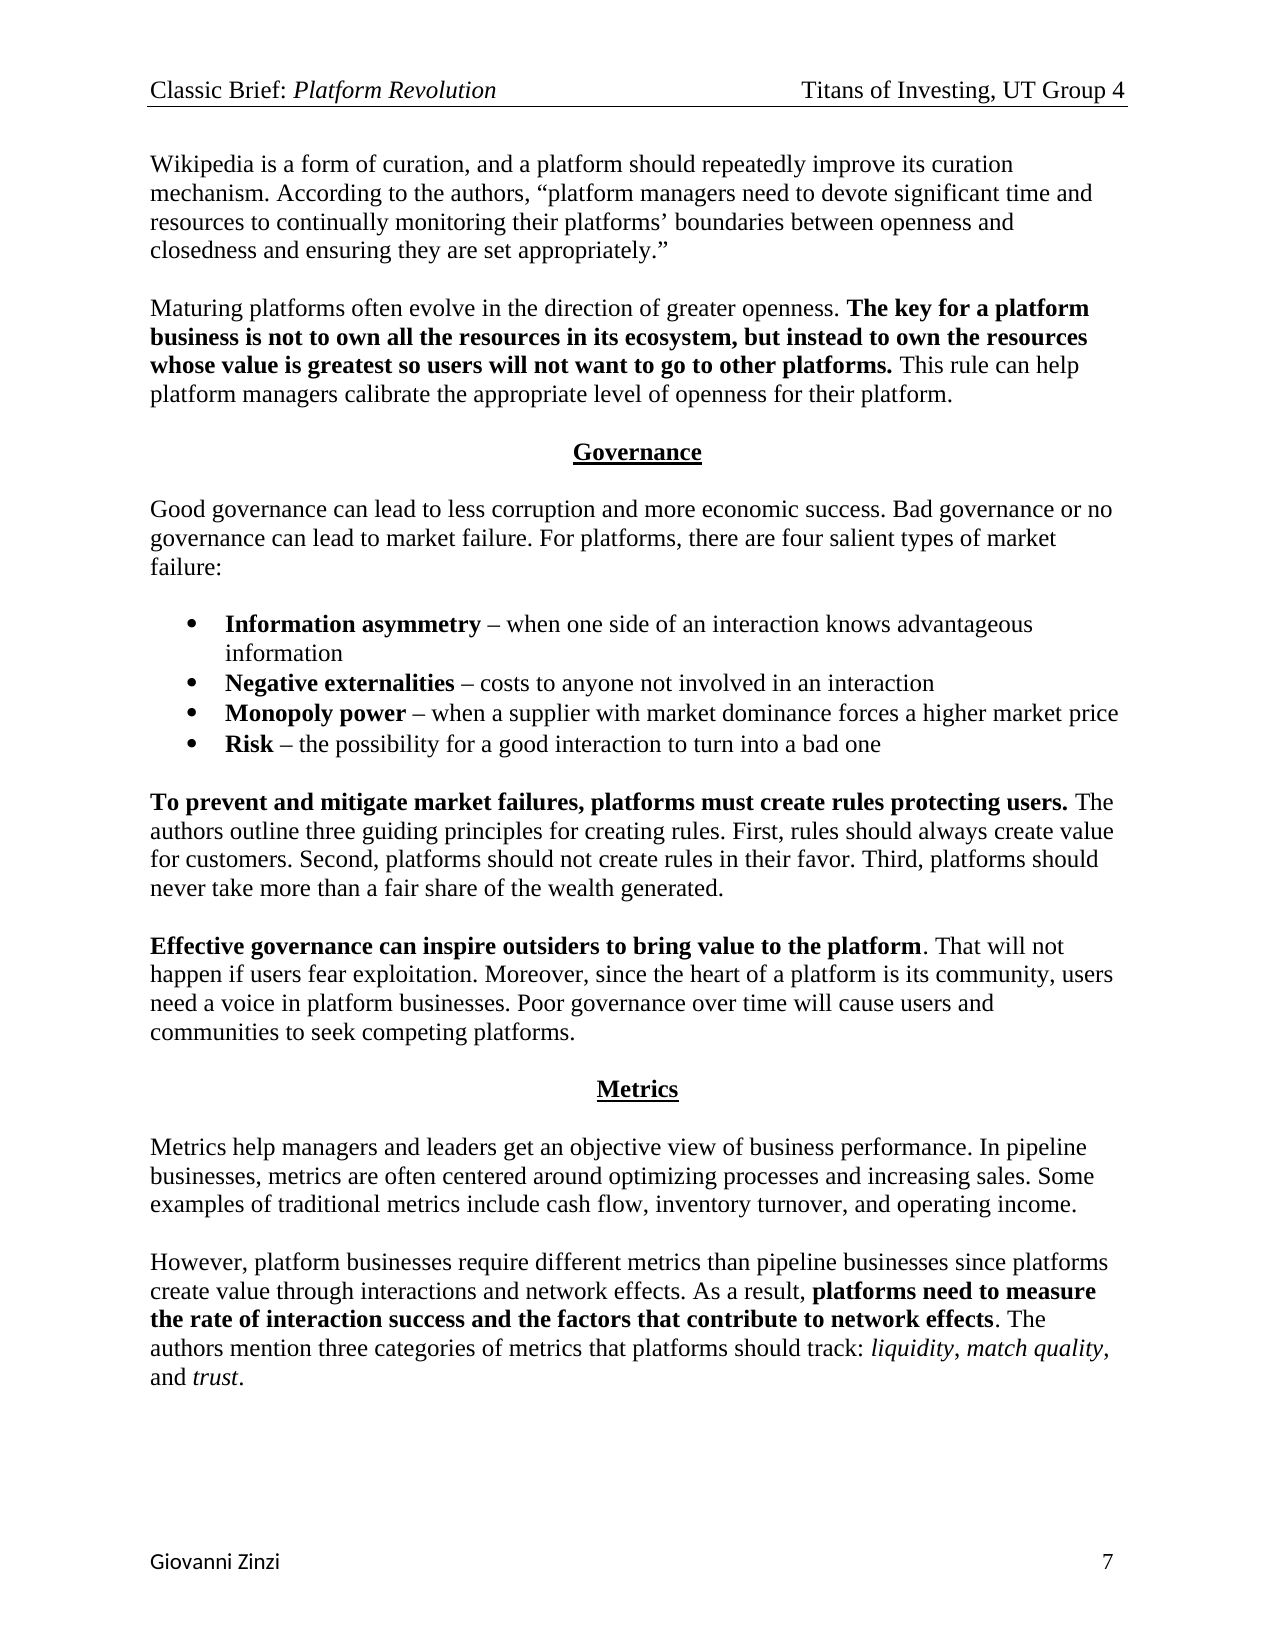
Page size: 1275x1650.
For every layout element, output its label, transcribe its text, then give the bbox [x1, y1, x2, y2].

text Maturing platforms often evolve in the direction of greater openness. The key for a platform business is not to own all the resources in its ecosystem, but instead to own the resources whose value is greatest so users will not want to go to other platforms. This rule can help platform managers calibrate the appropriate level of openness for their platform. [150, 293, 1091, 408]
list Negative externalities – costs to anyone not involved in an interaction [187, 667, 1229, 697]
text However, platform businesses require different metrics than pipeline businesses since platforms create value through interactions and network effects. As a result, platforms need to measure the rate of interaction success and the factors that contribute to network effects. The authors mention three categories of metrics that platforms should track: liquidity, match quality, and trust. [150, 1247, 1111, 1391]
list Risk – the possibility for a good interaction to turn into a bad one [187, 728, 1229, 758]
text To prevent and mitigate market failures, platforms must create rules protecting users. The authors outline three guiding principles for creating rules. First, rules should always create value for customers. Second, platforms should not create rules in their favor. Third, platforms should never take more than a fair share of the wealth generated. [150, 787, 1116, 902]
text Effective governance can inspire outsiders to bring value to the platform. That will not happen if users fear exploitation. Moreover, since the heart of a platform is its community, users need a voice in platform businesses. Poor governance over time will cause users and communities to seek competing platforms. [150, 931, 1116, 1046]
list Information asymmetry – when one side of an interaction knows advantageous information [187, 609, 1033, 667]
text Governance [333, 437, 942, 466]
text Metrics [333, 1074, 942, 1103]
text Metrics help managers and leaders get an objective view of business performance. In pipeline businesses, metrics are often centered around optimizing processes and increasing sales. Some examples of traditional metrics include cash flow, inventory turnover, and operating income. [150, 1132, 1097, 1218]
text Good governance can lead to less corruption and more economic success. Bad governance or no governance can lead to market failure. For platforms, there are four salient types of market failure: [150, 494, 1122, 581]
text Wikipedia is a form of curation, and a platform should repeatedly improve its curation mechanism. According to the authors, “platform managers need to devote significant time and resources to continually monitoring their platforms’ boundaries between openness and closedness and ensuring they are set appropriately.” [150, 149, 1109, 264]
list Monopoly power – when a supplier with market dominance forces a higher market price [187, 697, 1229, 728]
